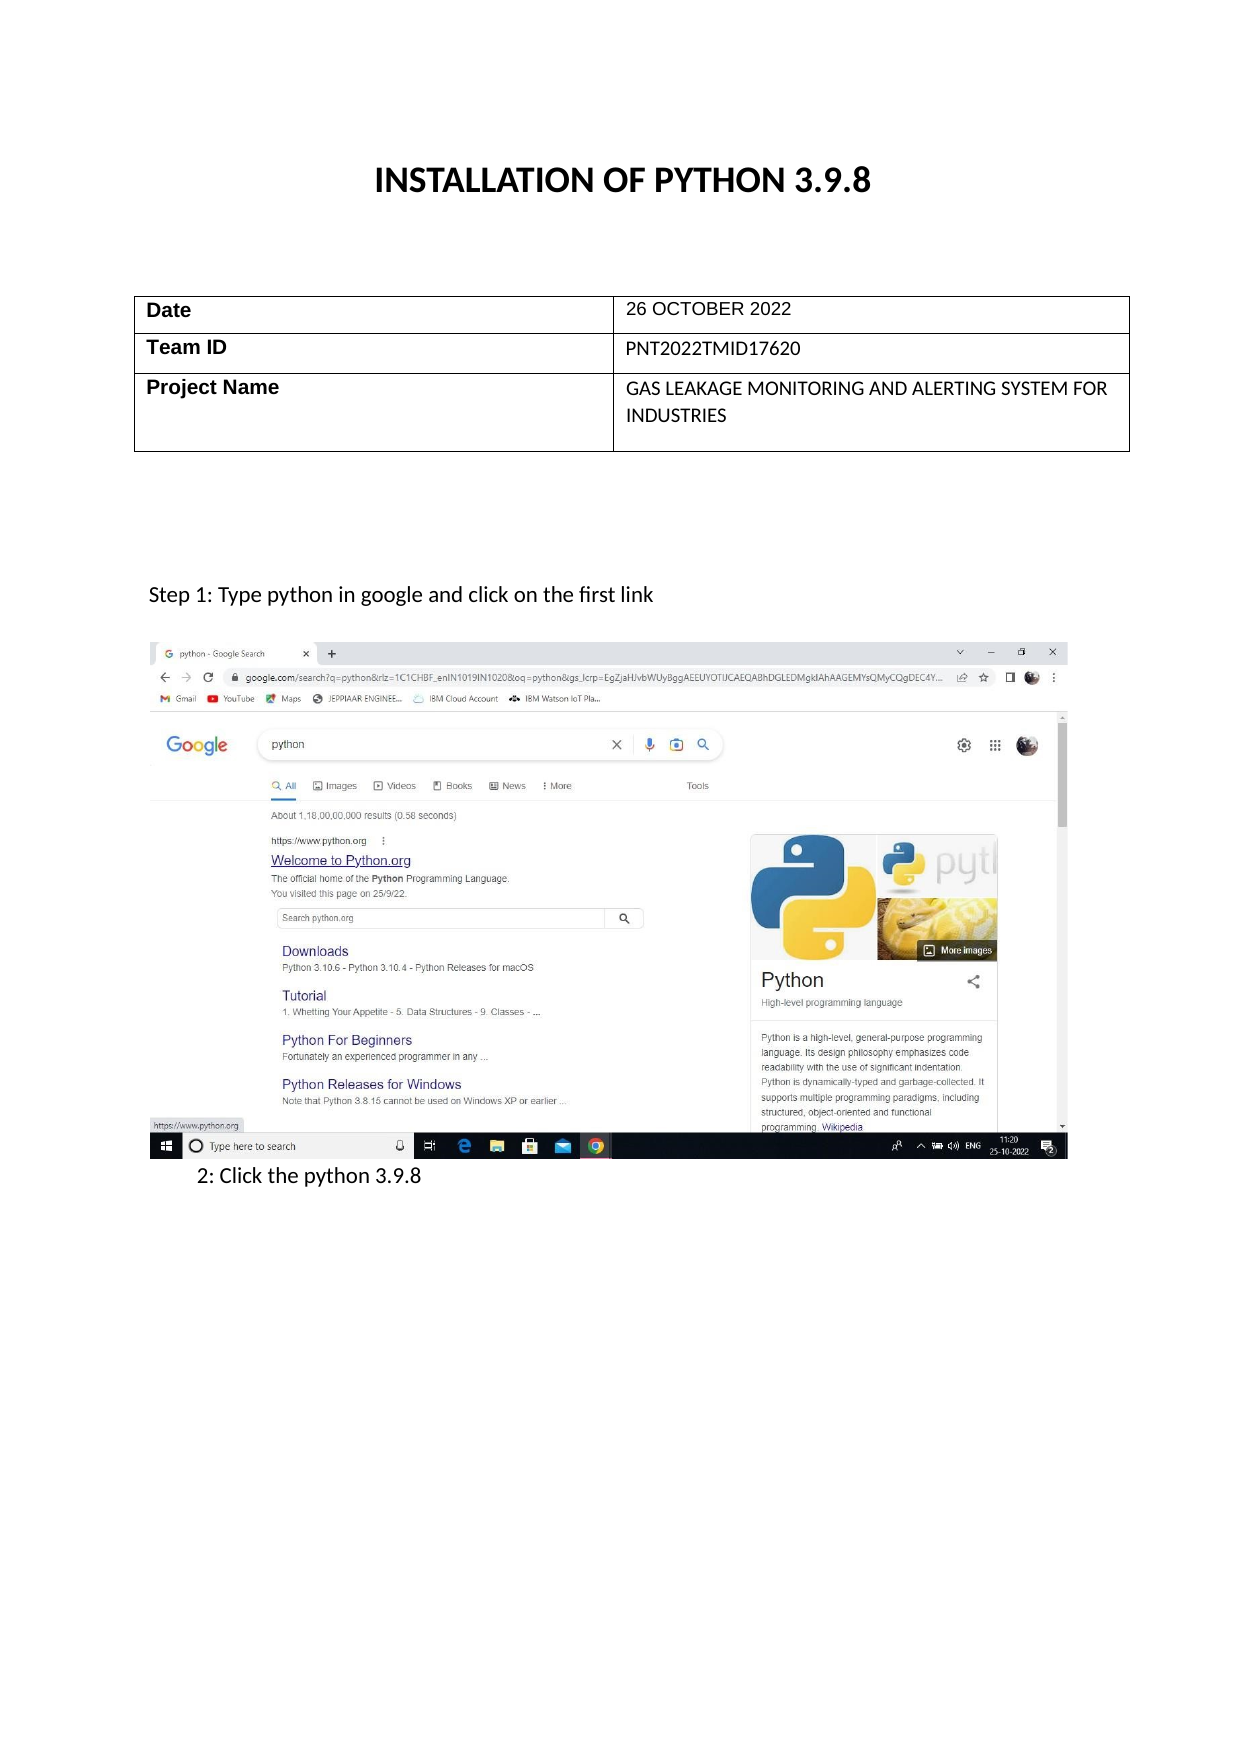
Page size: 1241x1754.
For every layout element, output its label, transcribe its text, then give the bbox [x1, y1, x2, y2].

picture [150, 642, 1068, 1159]
table_cell Project Name [135, 374, 613, 451]
table_cell GAS LEAKAGE MONITORING AND ALERTING SYSTEM FOR INDUSTRIES [614, 374, 1129, 451]
table_cell PNT2022TMID17620 [614, 334, 1129, 372]
table_header 26 OCTOBER 2022 [614, 297, 1129, 333]
text 2: Click the python 3.9.8 [197, 1161, 1094, 1189]
text Step 1: Type python in google and click on the first link [148, 580, 1094, 608]
table_cell Team ID [135, 334, 613, 372]
text INSTALLATION OF PYTHON 3.9.8 [121, 156, 871, 202]
table_header Date [135, 297, 613, 333]
